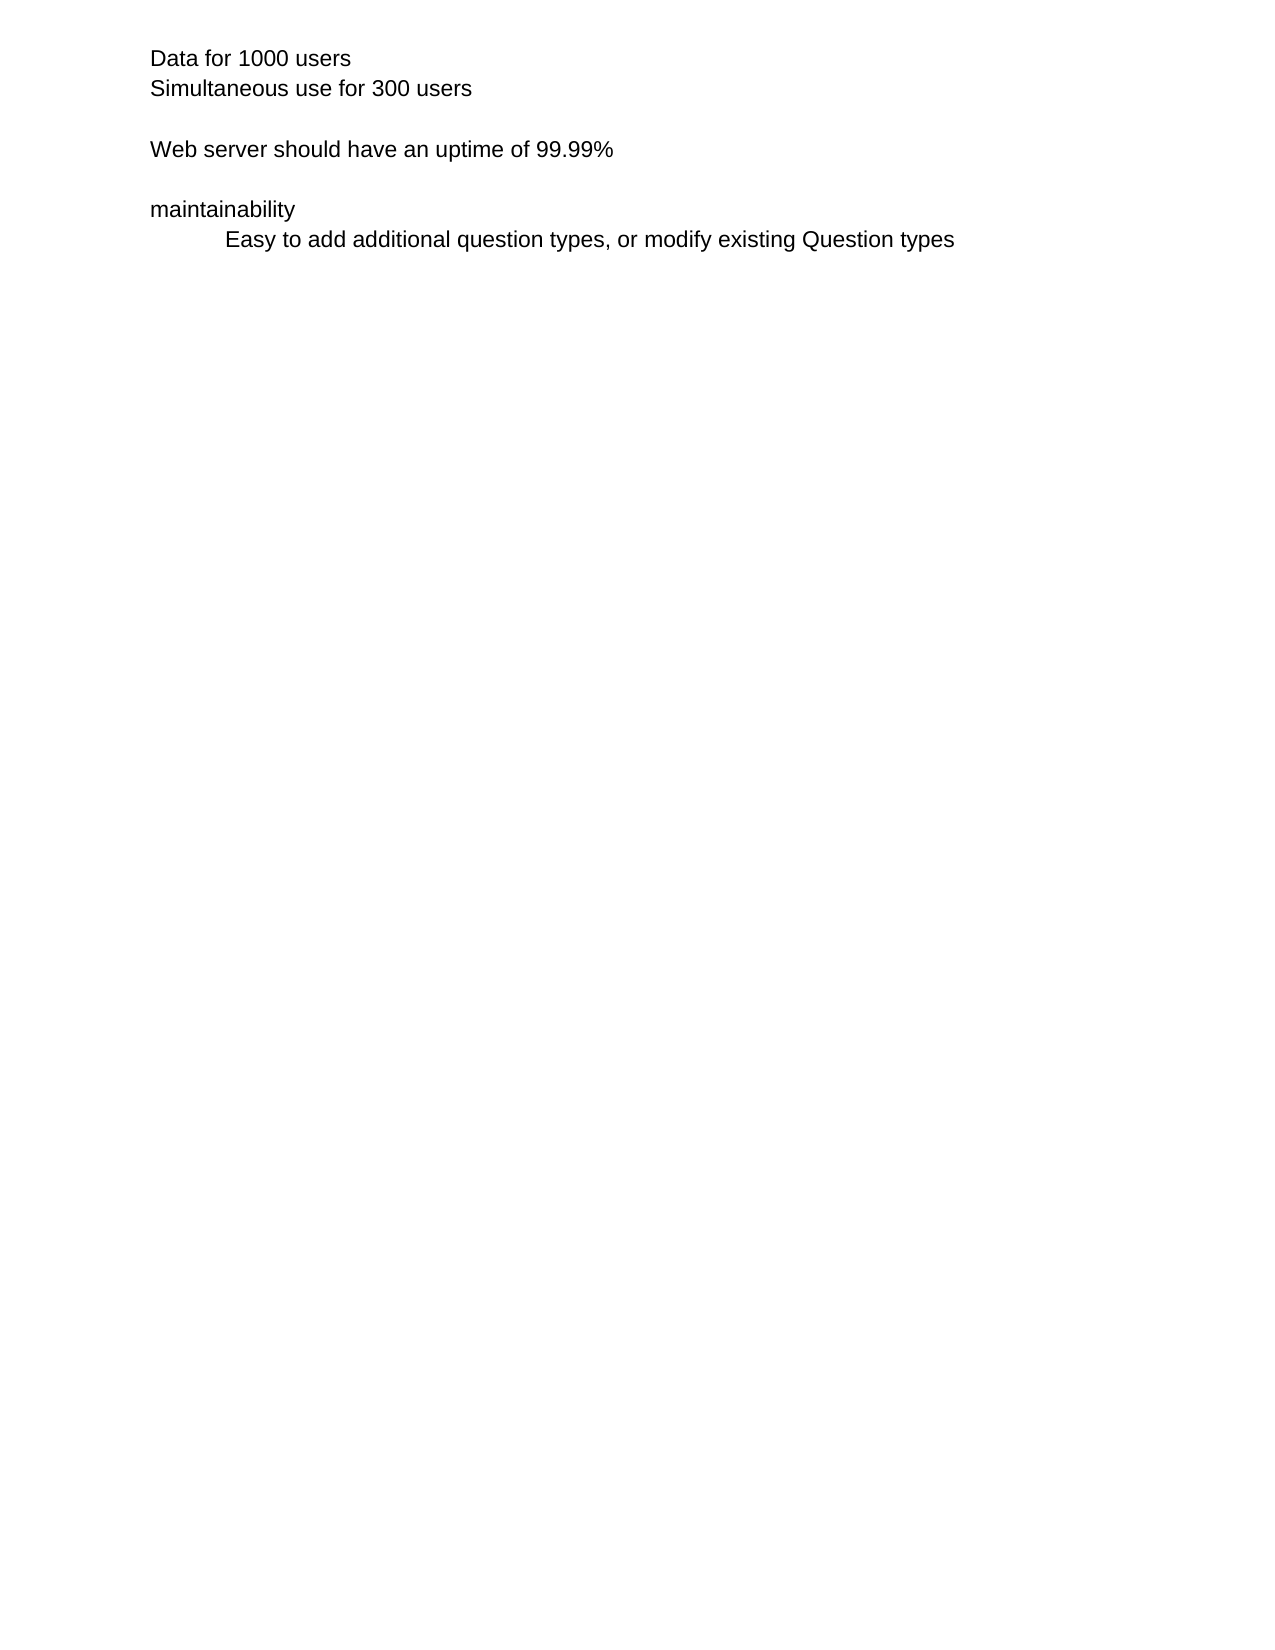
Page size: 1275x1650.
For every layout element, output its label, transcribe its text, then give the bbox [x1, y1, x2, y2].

text maintainability [150, 196, 1125, 222]
text Easy to add additional question types, or modify existing Question types [150, 226, 1125, 252]
text Simultaneous use for 300 users [150, 75, 1125, 101]
text Web server should have an uptime of 99.99% [150, 136, 1125, 162]
text Data for 1000 users [150, 45, 1125, 71]
